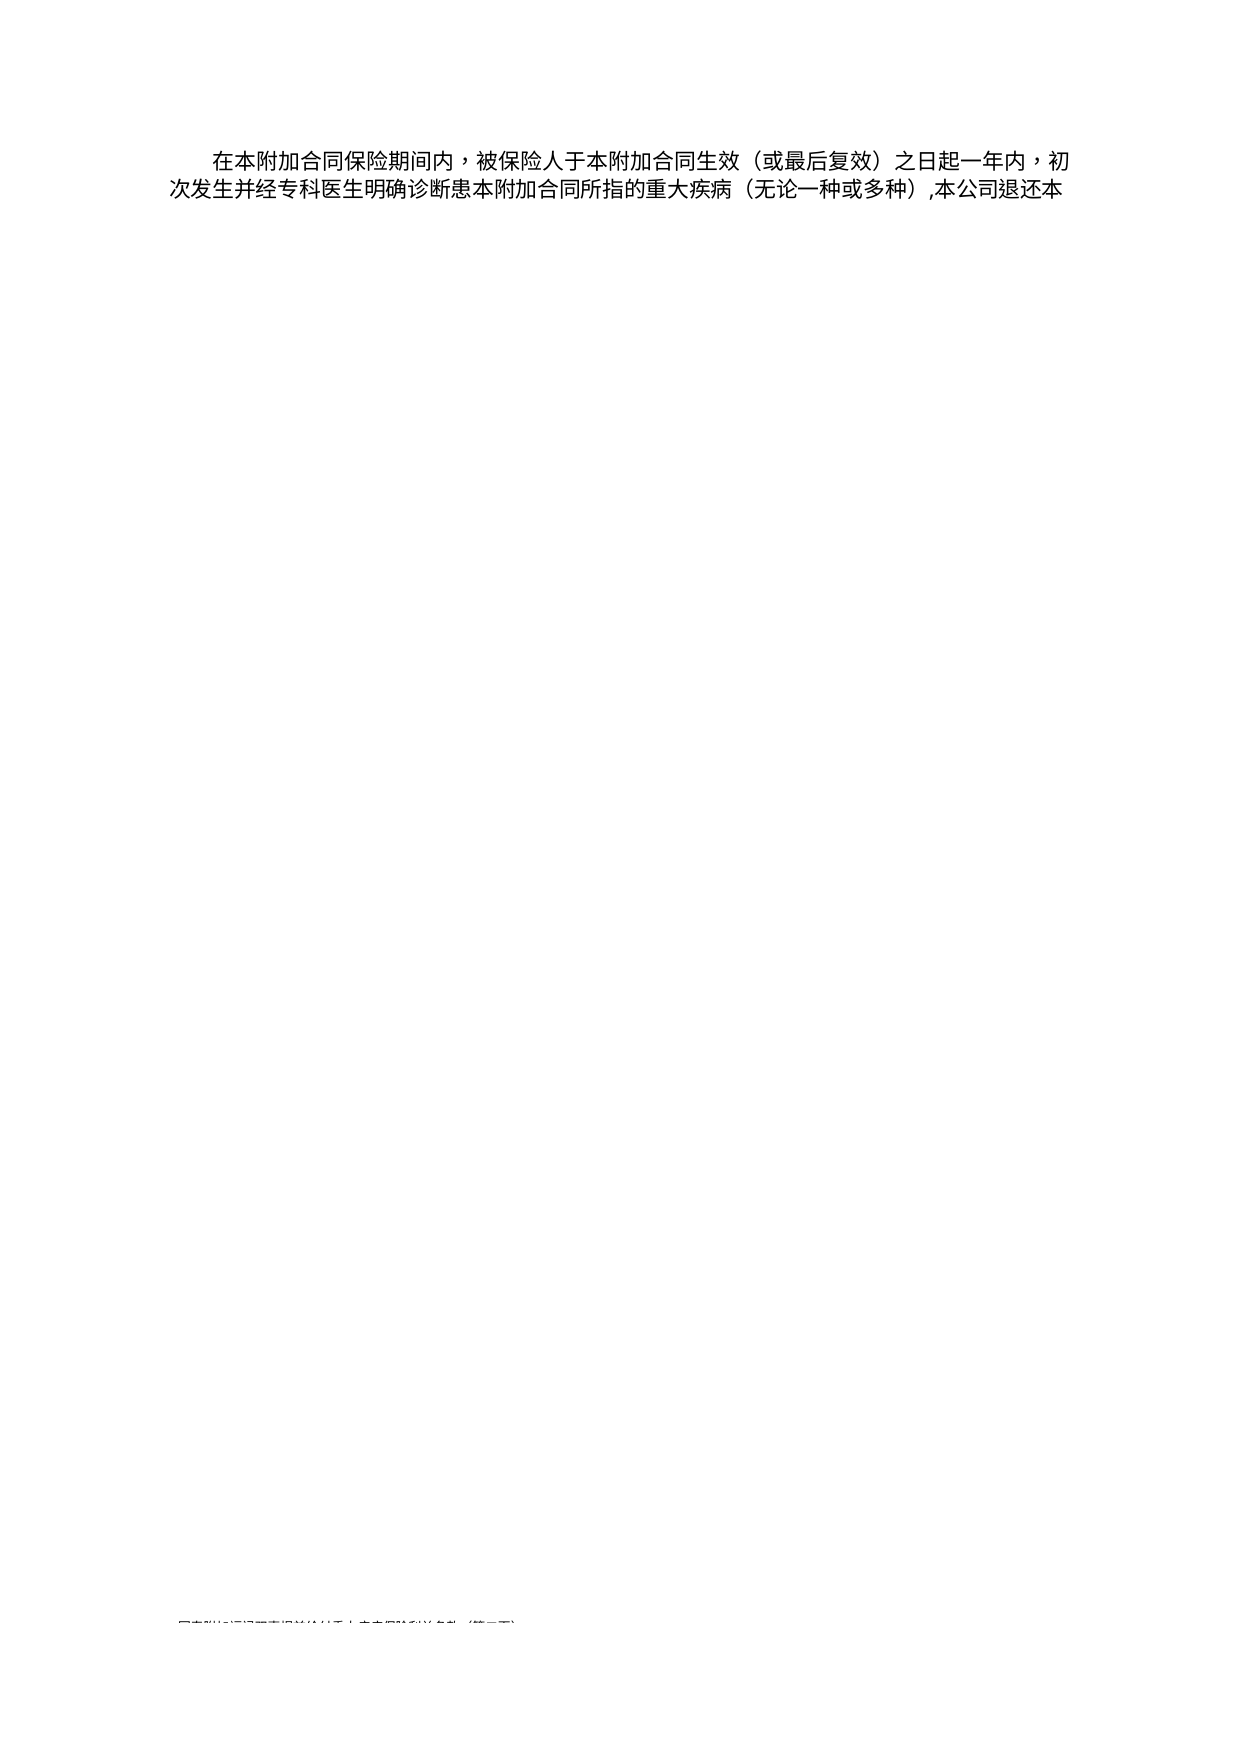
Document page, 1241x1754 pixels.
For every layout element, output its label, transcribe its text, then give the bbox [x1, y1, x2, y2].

text 在本附加合同保险期间内，被保险人于本附加合同生效（或最后复效）之日起一年内，初次发生并经专科医生明确诊断患本附加合同所指的重大疾病（无论一种或多种）,本公司退还本 [169, 146, 1072, 204]
